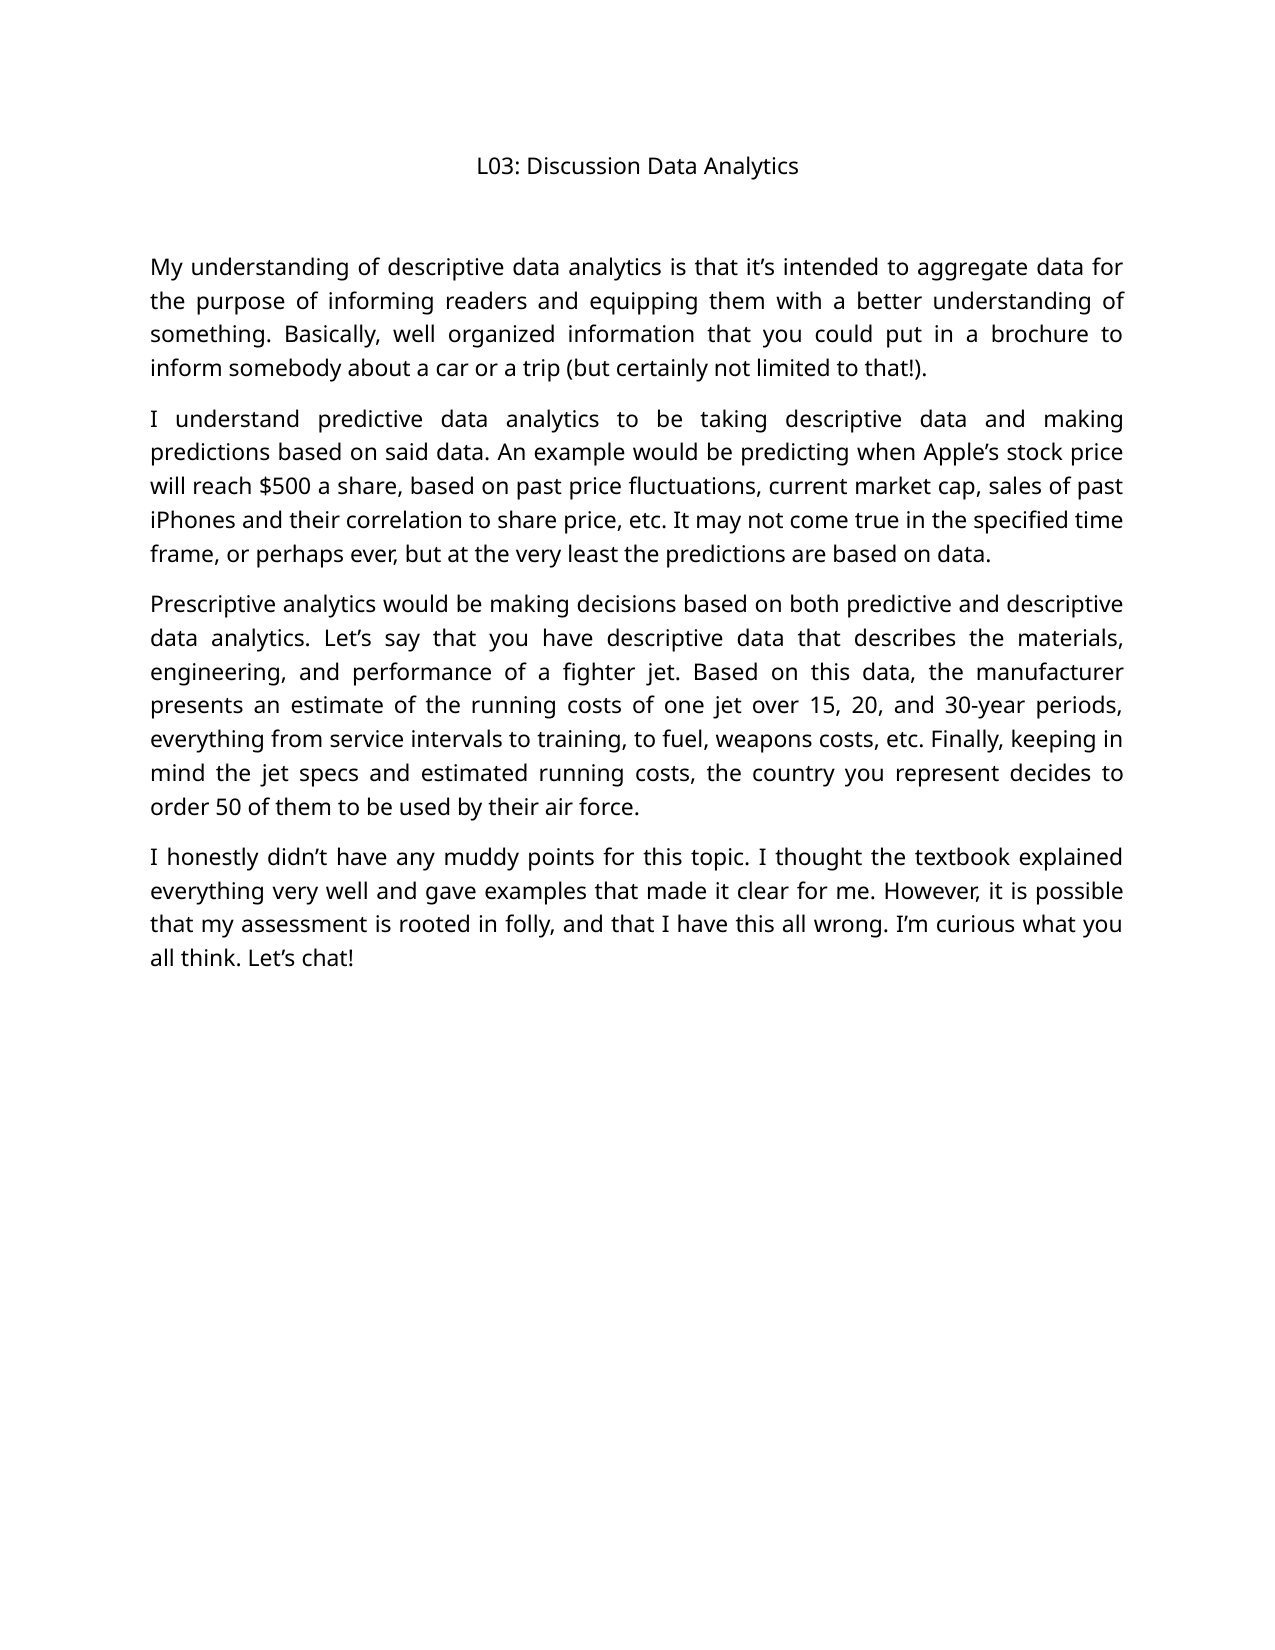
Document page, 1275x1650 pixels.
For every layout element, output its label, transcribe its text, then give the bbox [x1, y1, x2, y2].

text L03: Discussion Data Analytics [150, 150, 1125, 181]
text I honestly didn’t have any muddy points for this topic. I thought the textbook explained everything very well and gave examples that made it clear for me. However, it is possible that my assessment is rooted in folly, and that I have this all wrong. I’m curious what you all think. Let’s chat! [150, 841, 1125, 973]
text I understand predictive data analytics to be taking descriptive data and making predictions based on said data. An example would be predicting when Apple’s stock price will reach $500 a share, based on past price fluctuations, current market cap, sales of past iPhones and their correlation to share price, etc. It may not come true in the specified time frame, or perhaps ever, but at the very least the predictions are based on data. [150, 402, 1125, 569]
text Prescriptive analytics would be making decisions based on both predictive and descriptive data analytics. Let’s say that you have descriptive data that describes the materials, engineering, and performance of a fighter jet. Based on this data, the manufacturer presents an estimate of the running costs of one jet over 15, 20, and 30-year periods, everything from service intervals to training, to fuel, weapons costs, etc. Finally, keeping in mind the jet specs and estimated running costs, the country you represent decides to order 50 of them to be used by their air force. [150, 588, 1125, 822]
text My understanding of descriptive data analytics is that it’s intended to aggregate data for the purpose of informing readers and equipping them with a better understanding of something. Basically, well organized information that you could put in a brochure to inform somebody about a car or a trip (but certainly not limited to that!). [150, 251, 1125, 383]
